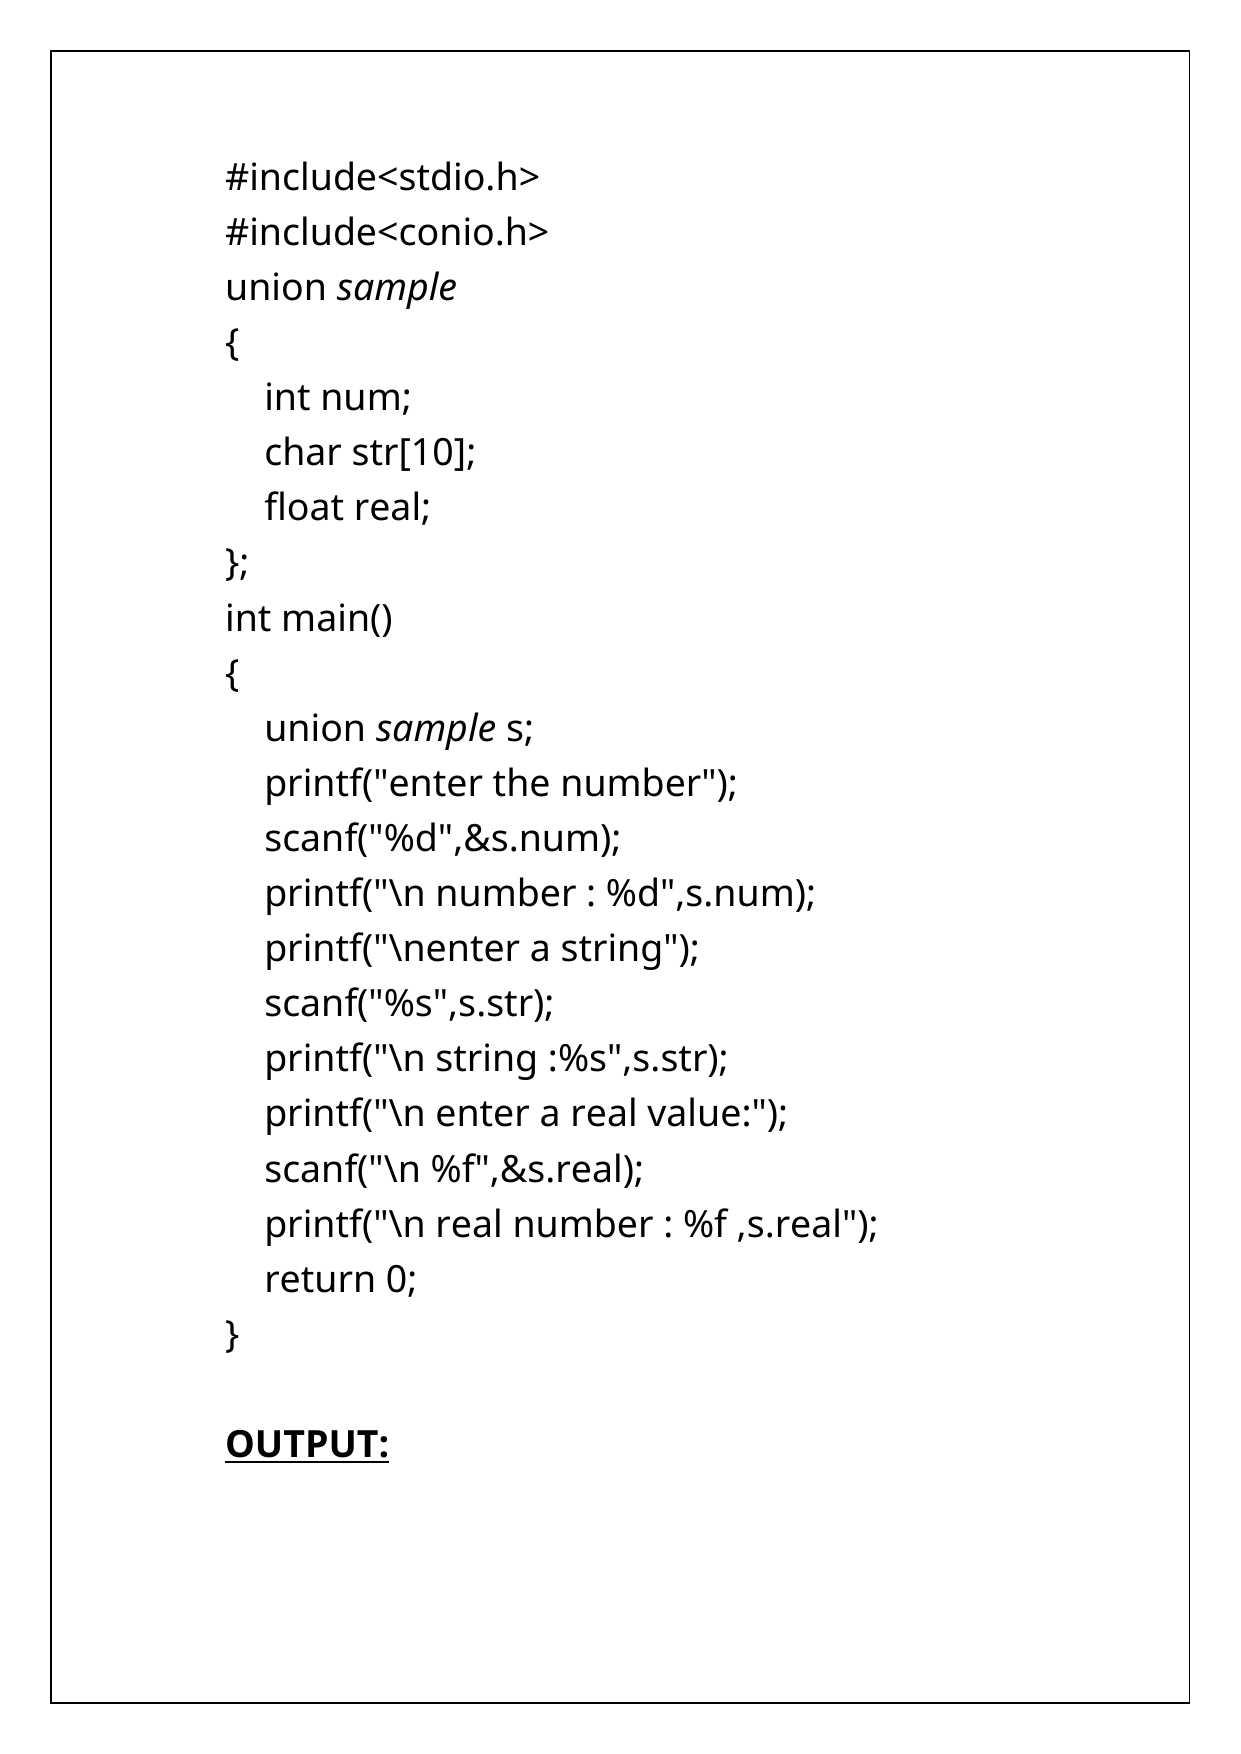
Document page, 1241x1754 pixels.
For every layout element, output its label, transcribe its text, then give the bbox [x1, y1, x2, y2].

list { [225, 315, 1090, 366]
list float real; [225, 481, 1090, 532]
list #include<stdio.h> [225, 150, 1090, 201]
list { [225, 646, 1090, 697]
list return 0; [225, 1252, 1090, 1303]
list #include<conio.h> [225, 205, 1090, 256]
list }; [225, 536, 1090, 587]
list printf("\n number : %d",s.num); [225, 866, 1090, 917]
list scanf("\n %f",&s.real); [225, 1142, 1090, 1193]
list int main() [225, 591, 1090, 642]
list printf("\nenter a string"); [225, 921, 1090, 972]
list printf("enter the number"); [225, 756, 1090, 807]
list printf("\n enter a real value:"); [225, 1087, 1090, 1138]
list printf("\n string :%s",s.str); [225, 1032, 1090, 1083]
list scanf("%s",s.str); [225, 977, 1090, 1028]
list scanf("%d",&s.num); [225, 811, 1090, 862]
list int num; [225, 370, 1090, 421]
list } [225, 1307, 1090, 1358]
list union sample [225, 260, 1090, 311]
list union sample s; [225, 701, 1090, 752]
list printf("\n real number : %f ,s.real"); [225, 1197, 1090, 1248]
list char str[10]; [225, 426, 1090, 477]
list OUTPUT: [225, 1417, 1090, 1468]
